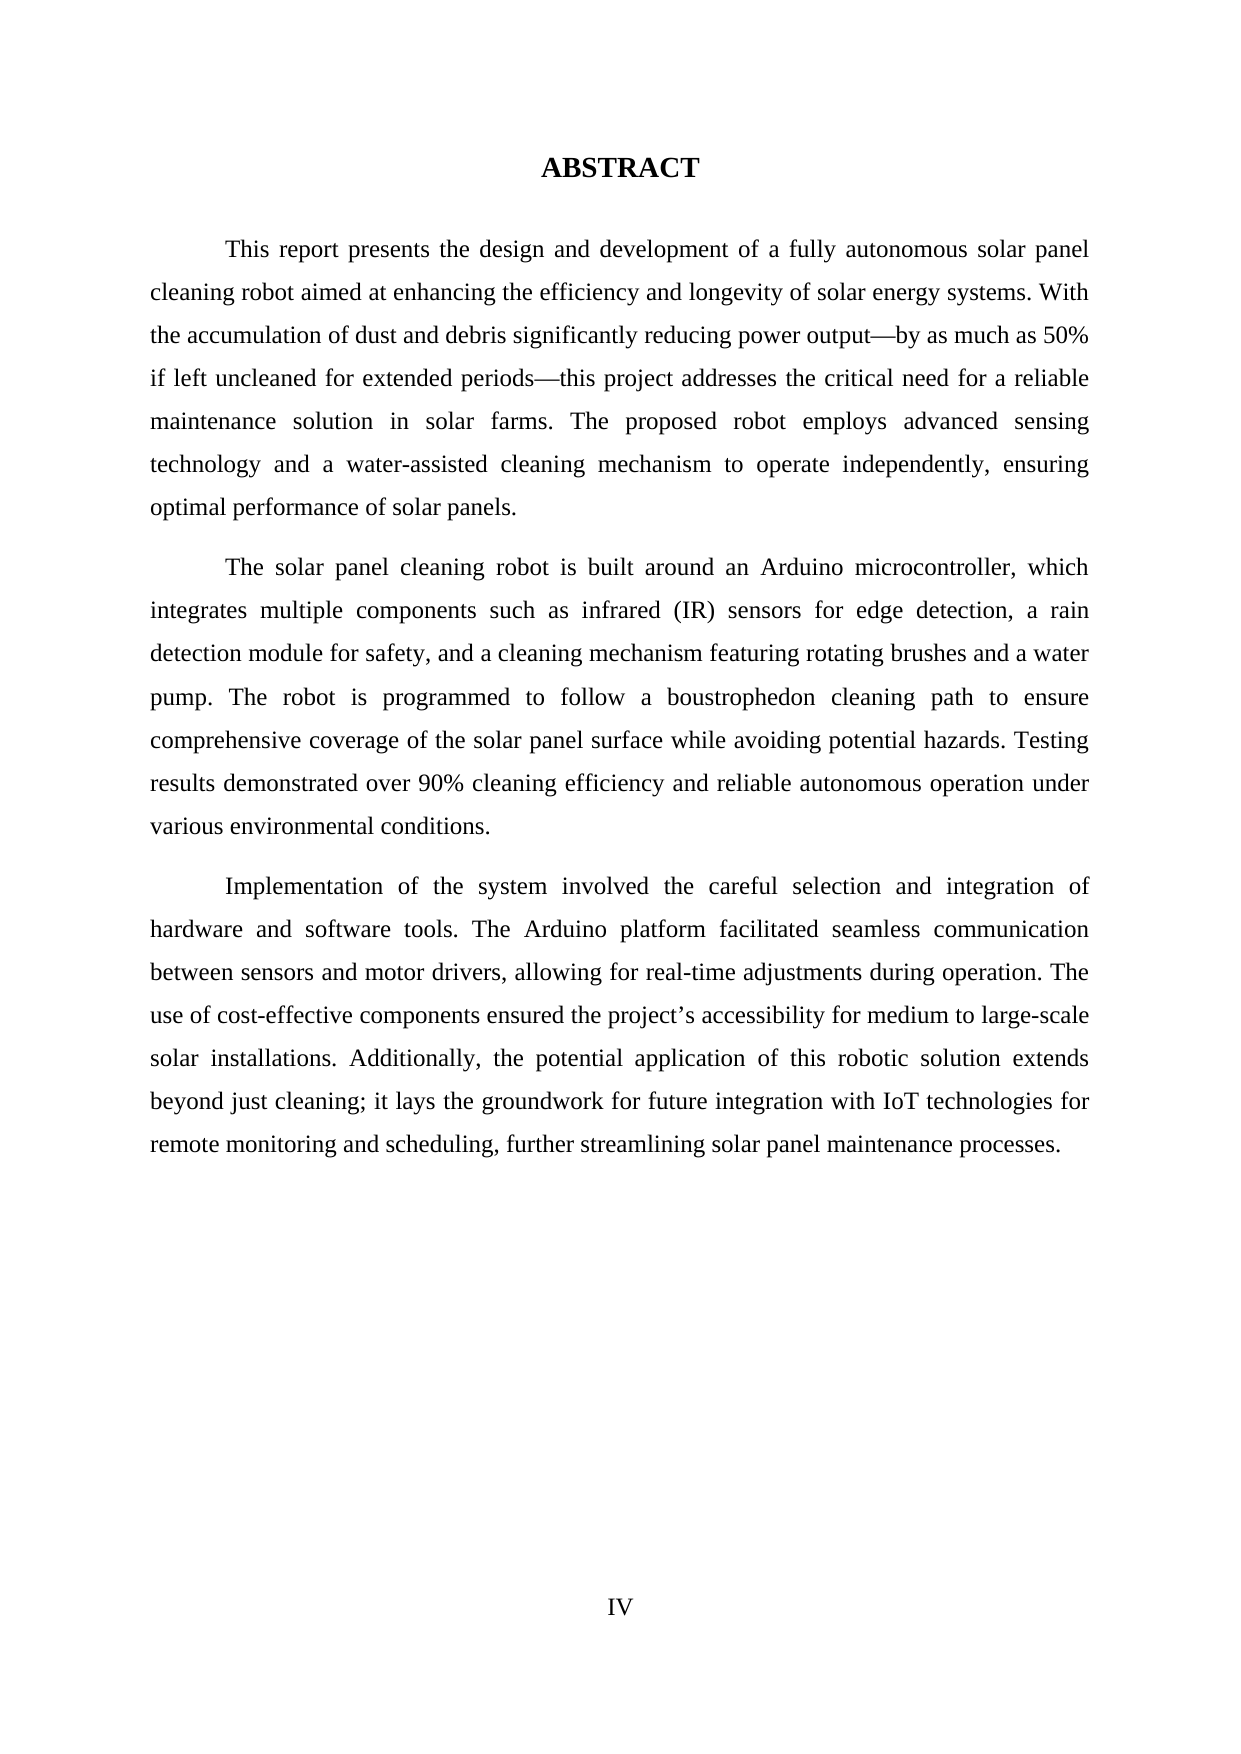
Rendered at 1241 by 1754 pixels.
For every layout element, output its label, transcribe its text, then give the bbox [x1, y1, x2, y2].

text ABSTRACT [150, 150, 1090, 183]
text Implementation of the system involved the careful selection and integration of hardware and software tools. The Arduino platform facilitated seamless communication between sensors and motor drivers, allowing for real-time adjustments during operation. The use of cost-effective components ensured the project’s accessibility for medium to large-scale solar installations. Additionally, the potential application of this robotic solution extends beyond just cleaning; it lays the groundwork for future integration with IoT technologies for remote monitoring and scheduling, further streamlining solar panel maintenance processes. [150, 871, 1090, 1158]
text The solar panel cleaning robot is built around an Arduino microcontroller, which integrates multiple components such as infrared (IR) sensors for edge detection, a rain detection module for safety, and a cleaning mechanism featuring rotating brushes and a water pump. The robot is programmed to follow a boustrophedon cleaning path to ensure comprehensive coverage of the solar panel surface while avoiding potential hazards. Testing results demonstrated over 90% cleaning efficiency and reliable autonomous operation under various environmental conditions. [150, 552, 1090, 840]
text This report presents the design and development of a fully autonomous solar panel cleaning robot aimed at enhancing the efficiency and longevity of solar energy systems. With the accumulation of dust and debris significantly reducing power output—by as much as 50% if left uncleaned for extended periods—this project addresses the critical need for a reliable maintenance solution in solar farms. The proposed robot employs advanced sensing technology and a water-assisted cleaning mechanism to operate independently, ensuring optimal performance of solar panels. [150, 234, 1090, 521]
